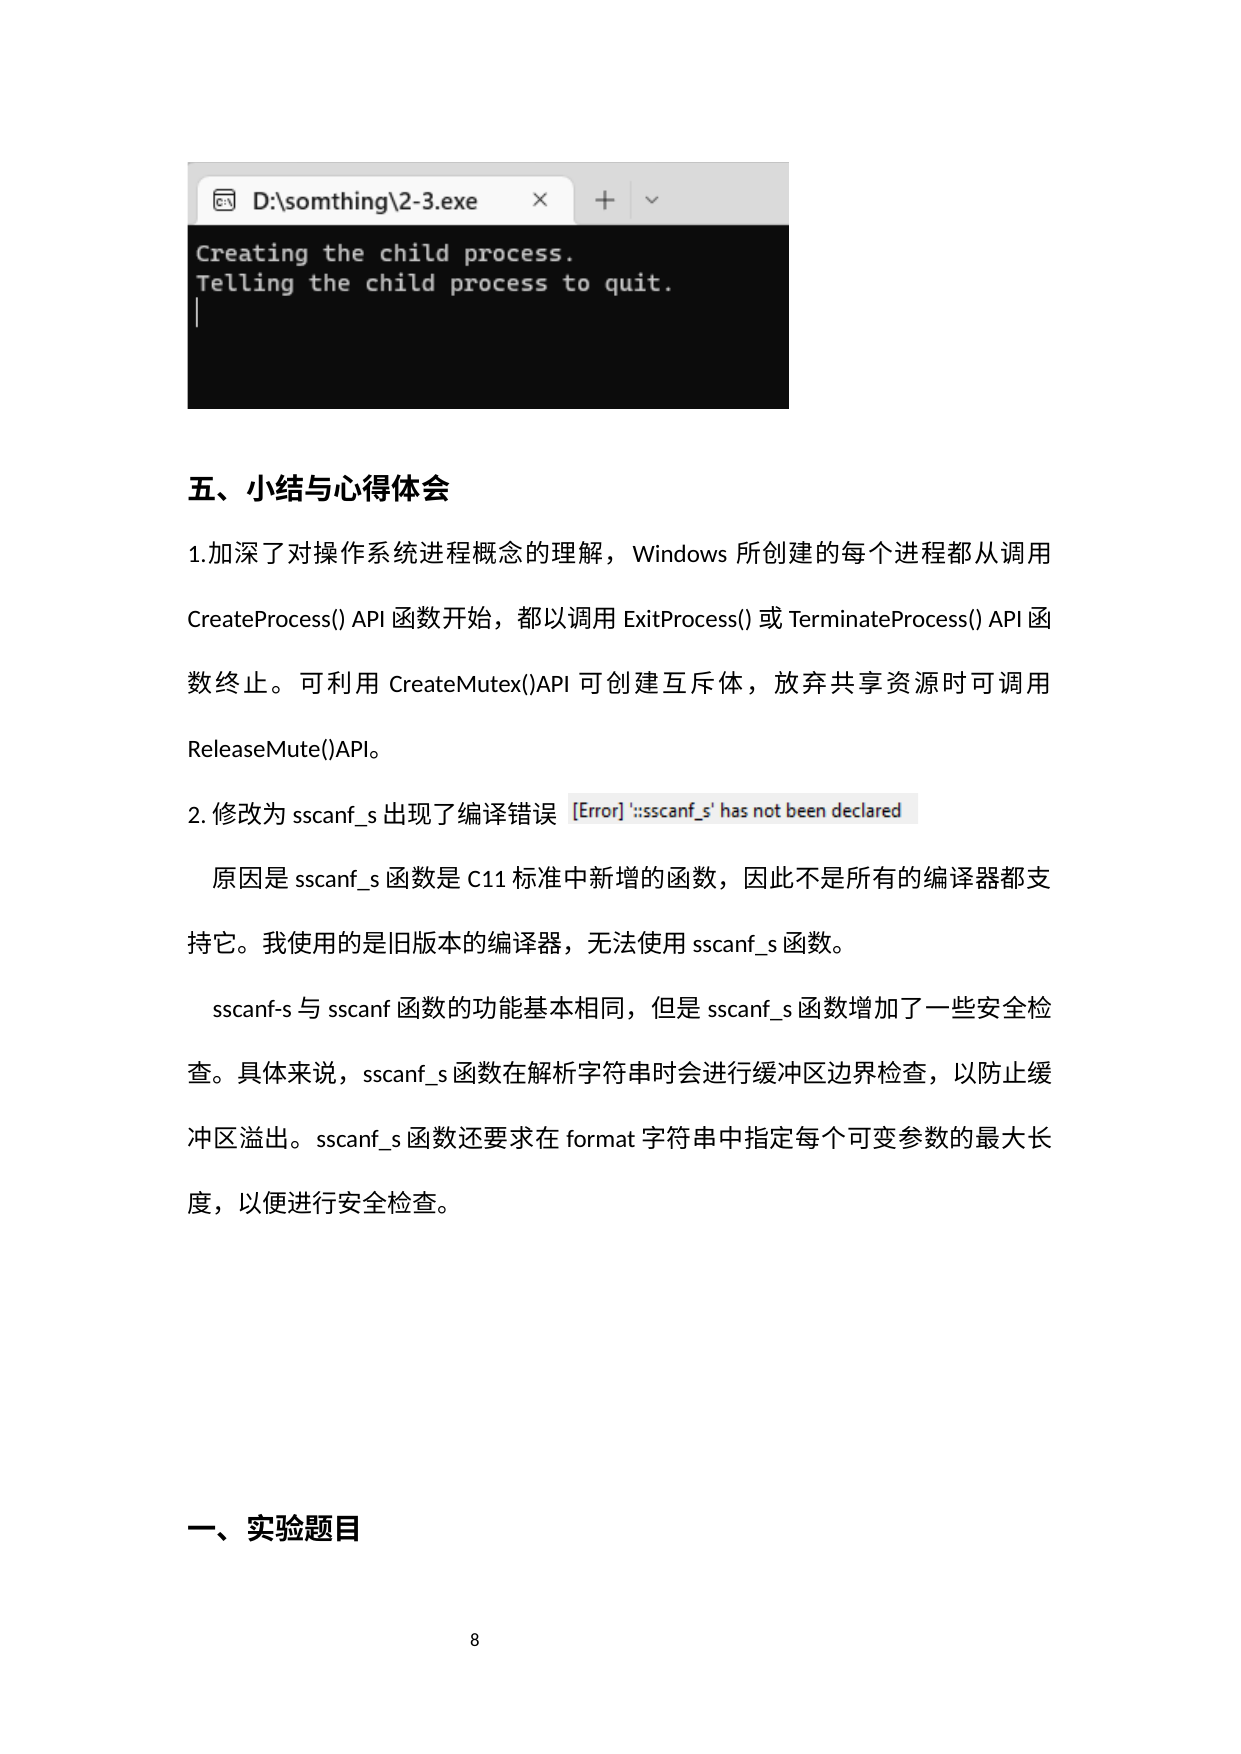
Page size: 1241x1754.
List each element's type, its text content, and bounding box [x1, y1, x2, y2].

text 五、小结与心得体会 [187, 454, 1053, 519]
text sscanf-s与sscanf函数的功能基本相同，但是sscanf_s函数增加了一些安全检查。具体来说，sscanf_s函数在解析字符串时会进行缓冲区边界检查，以防止缓冲区溢出。sscanf_s函数还要求在format字符串中指定每个可变参数的最大长度，以便进行安全检查。 [187, 974, 1053, 1234]
text 原因是sscanf_s函数是C11标准中新增的函数，因此不是所有的编译器都支持它。我使用的是旧版本的编译器，无法使用sscanf_s函数。 [187, 844, 1053, 974]
picture [568, 793, 919, 824]
list 一、实验题目 [187, 1494, 1053, 1559]
picture [187, 162, 789, 409]
text 2. 修改为sscanf_s出现了编译错误 [187, 779, 1053, 844]
